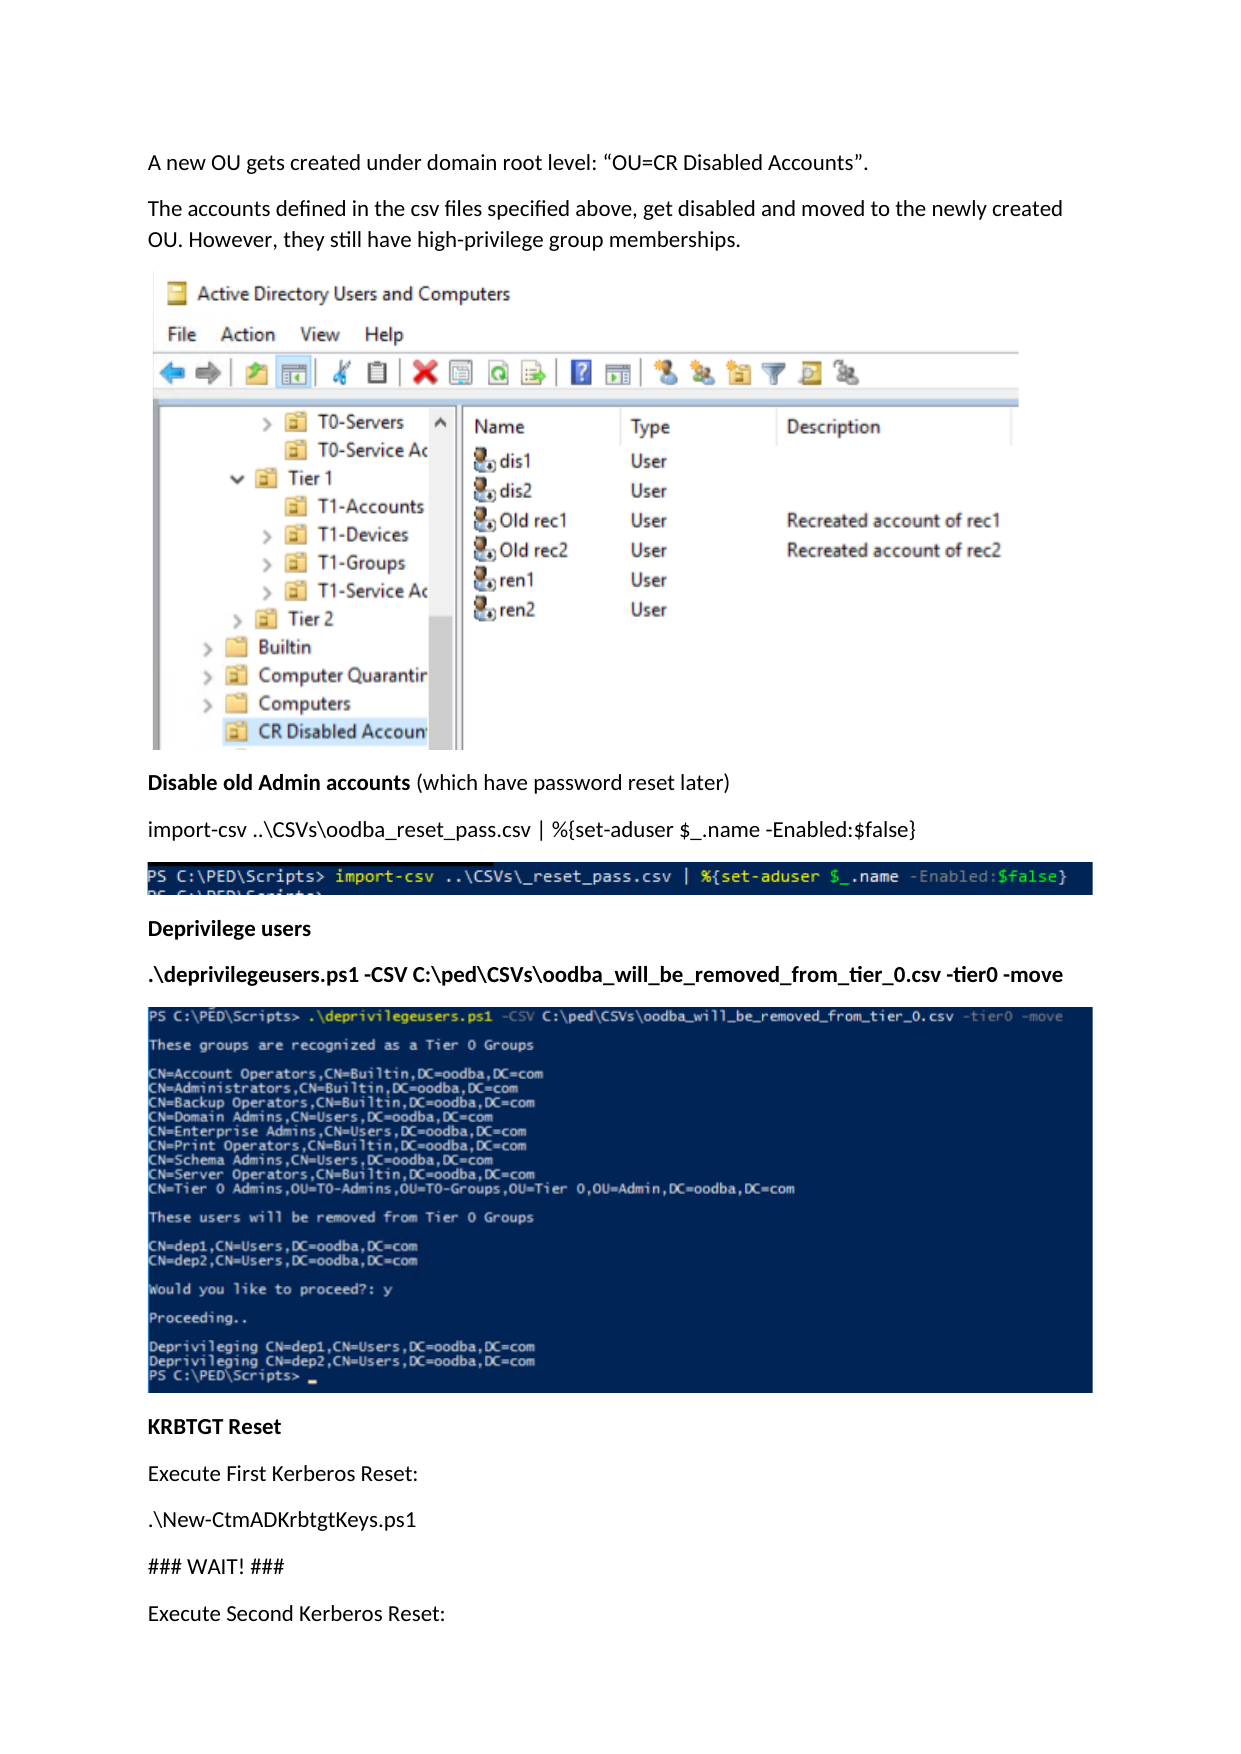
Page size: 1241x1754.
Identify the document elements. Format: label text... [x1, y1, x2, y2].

text KRBTGT Reset [148, 1412, 1093, 1440]
text Deprivilege users [148, 914, 1093, 942]
text Disable old Admin accounts (which have password reset later) [148, 768, 1093, 797]
picture [147, 862, 1093, 895]
text The accounts defined in the csv files specified above, get disabled and moved to the newly created OU. However, they still have high-privilege group memberships. [148, 194, 1093, 253]
text Execute Second Kerberos Reset: [148, 1599, 1093, 1627]
text .\deprivilegeusers.ps1 -CSV C:\ped\CSVs\oodba_will_be_removed_from_tier_0.csv -tier0 -move [148, 961, 1093, 988]
text .\New-CtmADKrbtgtKeys.ps1 [148, 1506, 1093, 1534]
text import-csv ..\CSVs\oodba_reset_pass.csv | %{set-aduser $_.name -Enabled:$false} [148, 815, 1093, 843]
picture [152, 271, 1019, 750]
text ### WAIT! ### [148, 1552, 1093, 1581]
text A new OU gets created under domain root level: “OU=CR Disabled Accounts”. [148, 148, 1093, 176]
picture [147, 1007, 1093, 1393]
text Execute First Kerberos Reset: [148, 1459, 1093, 1487]
